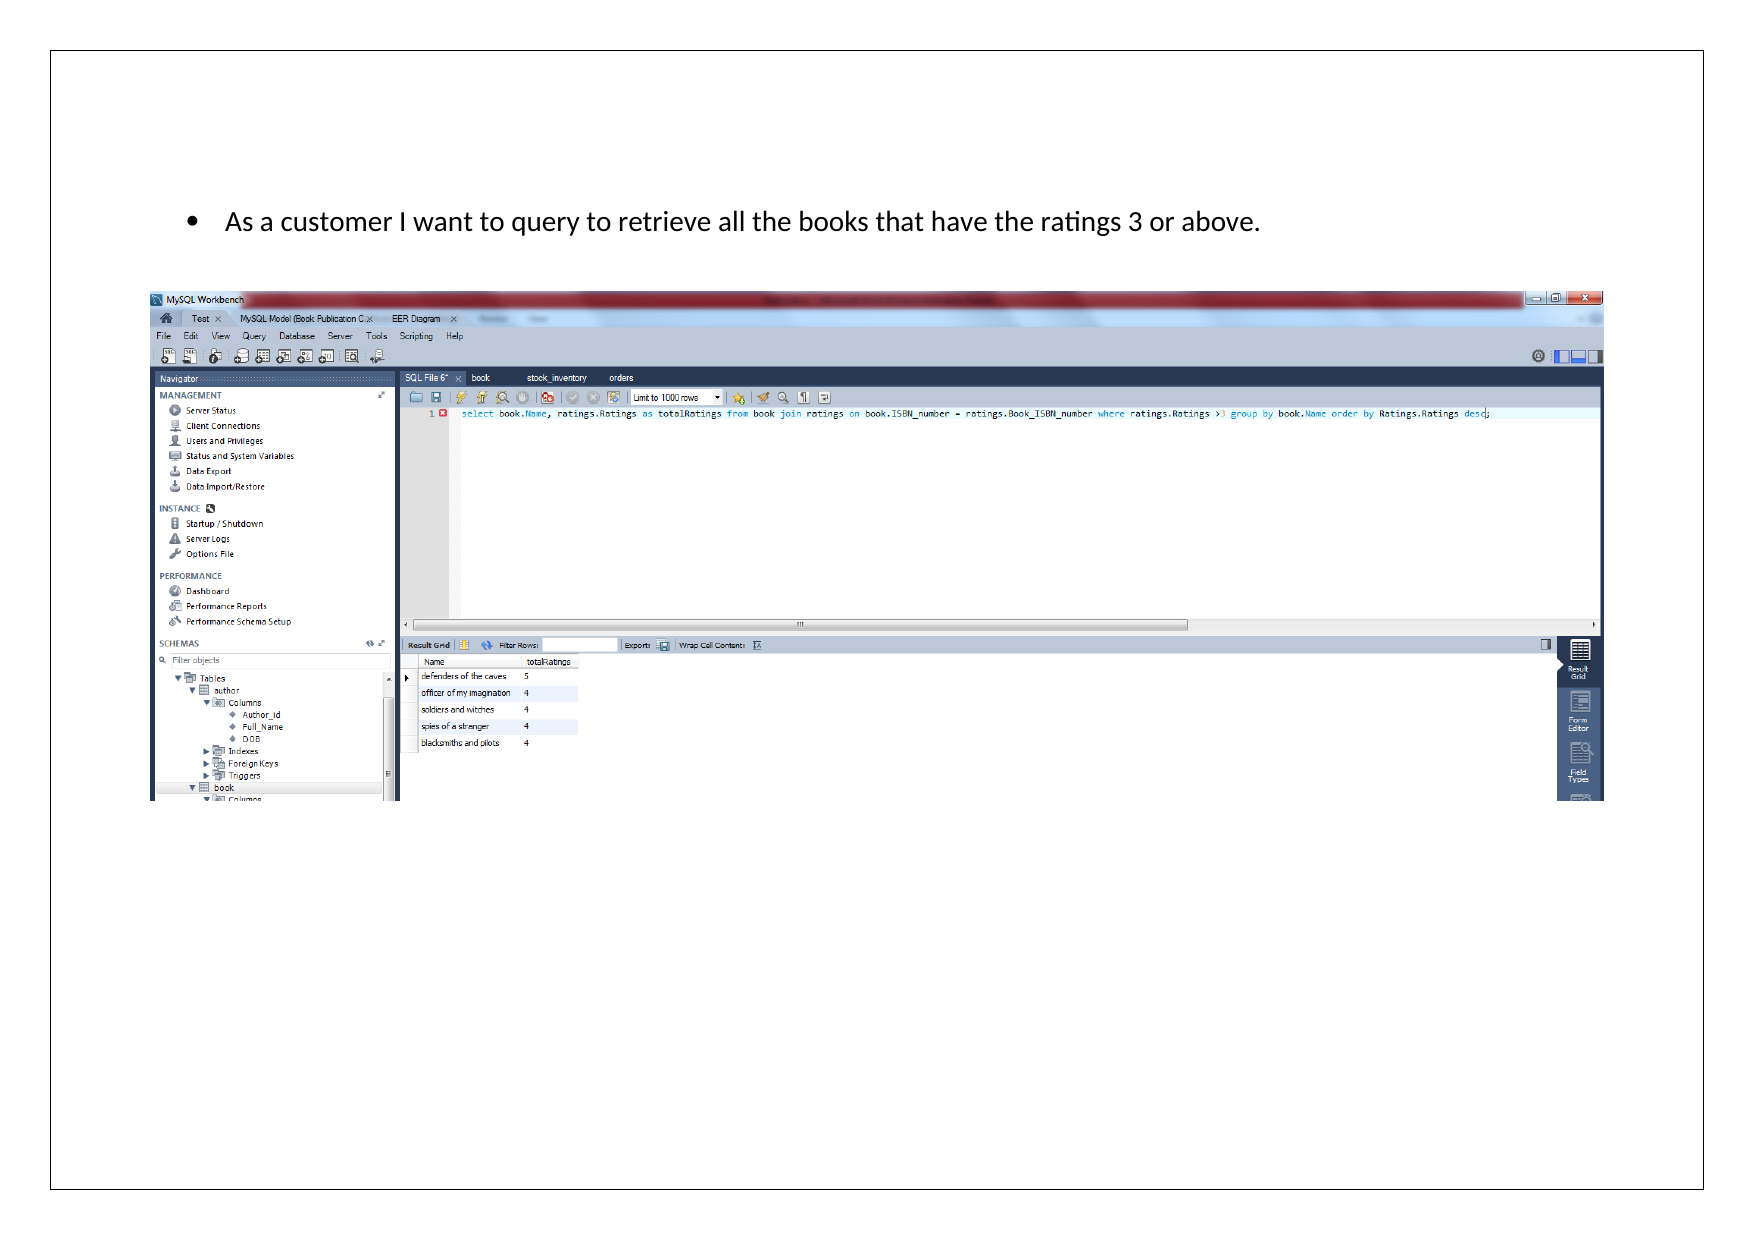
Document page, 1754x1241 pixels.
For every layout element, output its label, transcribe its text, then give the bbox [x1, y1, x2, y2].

list As a customer I want to query to retrieve all the books that have the ratings 3 or above. [187, 203, 1604, 239]
